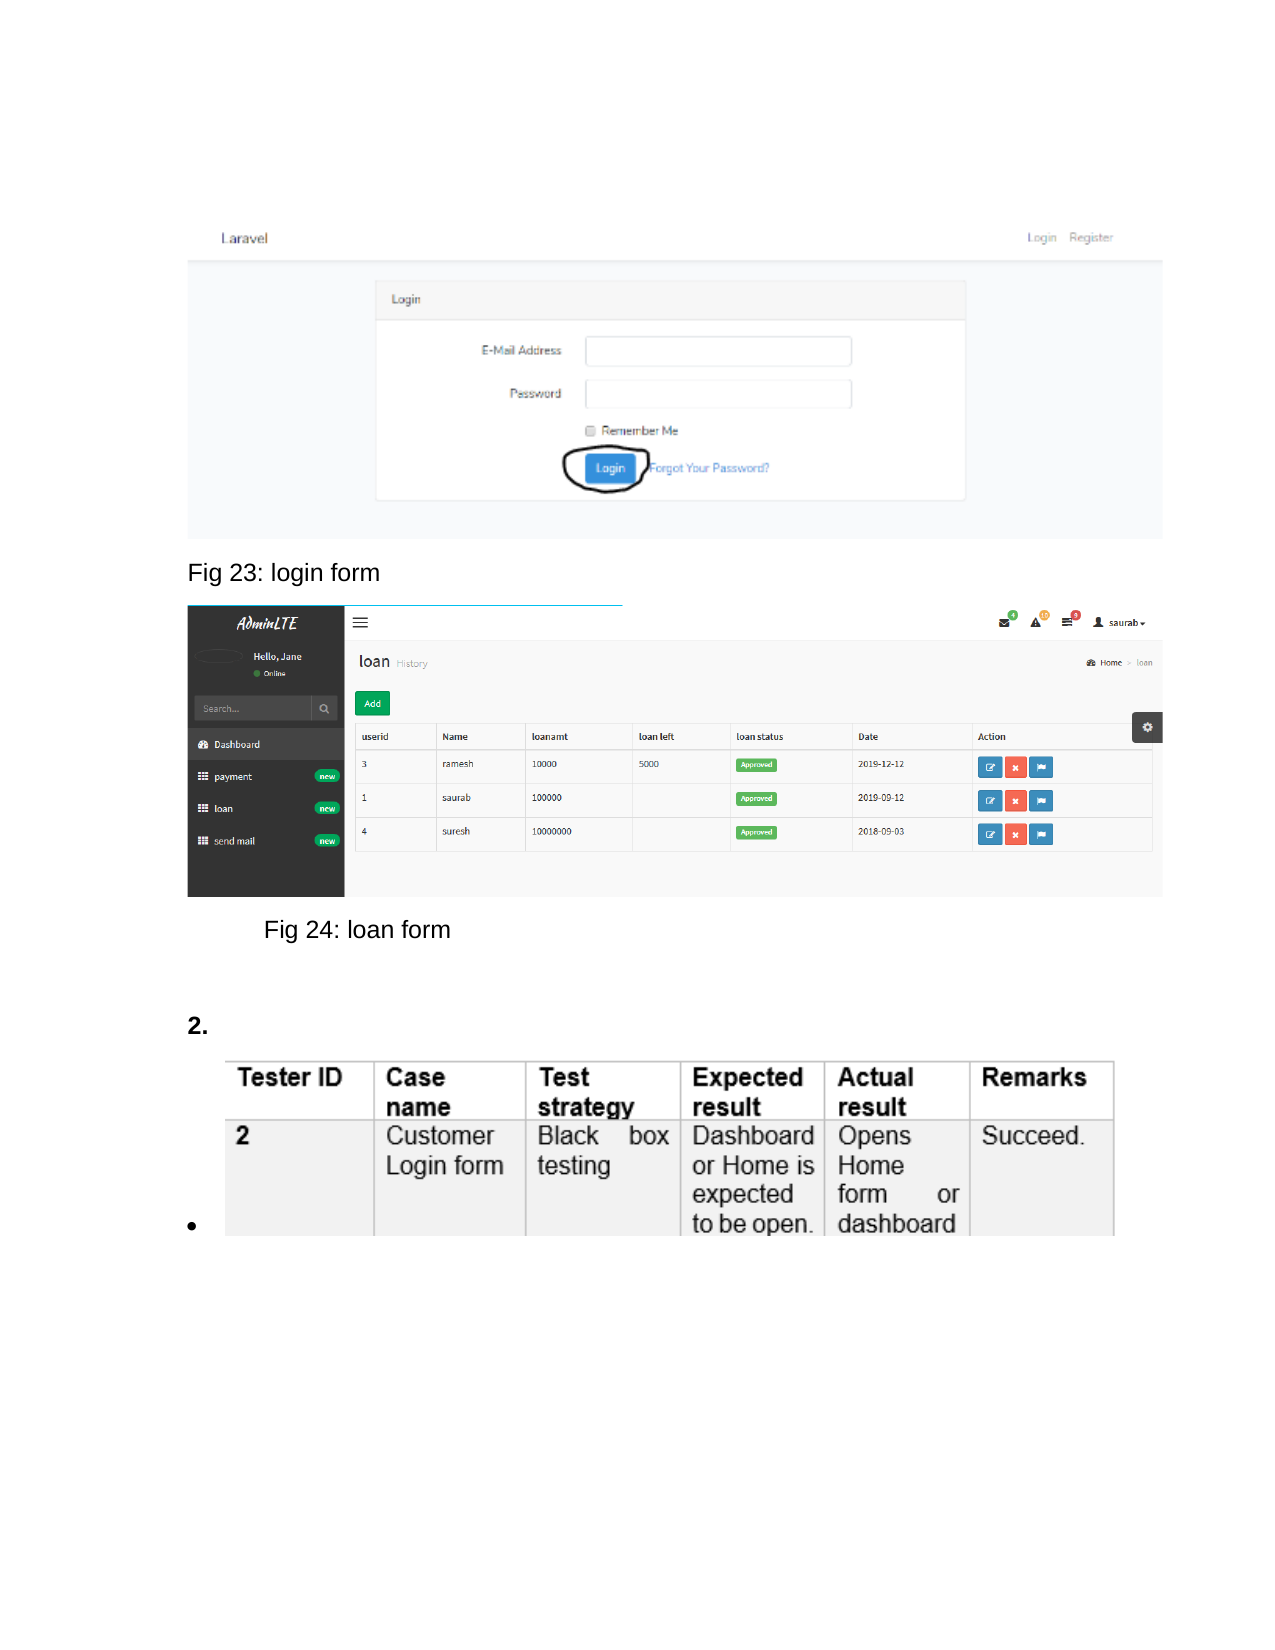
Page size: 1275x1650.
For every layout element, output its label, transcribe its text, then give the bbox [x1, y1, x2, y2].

picture [187, 150, 1163, 539]
picture [187, 605, 1163, 897]
text Fig 24: loan form [187, 915, 1125, 944]
text Fig 23: login form [187, 558, 1125, 586]
picture [225, 1058, 1118, 1236]
text 2. [187, 1011, 1125, 1039]
